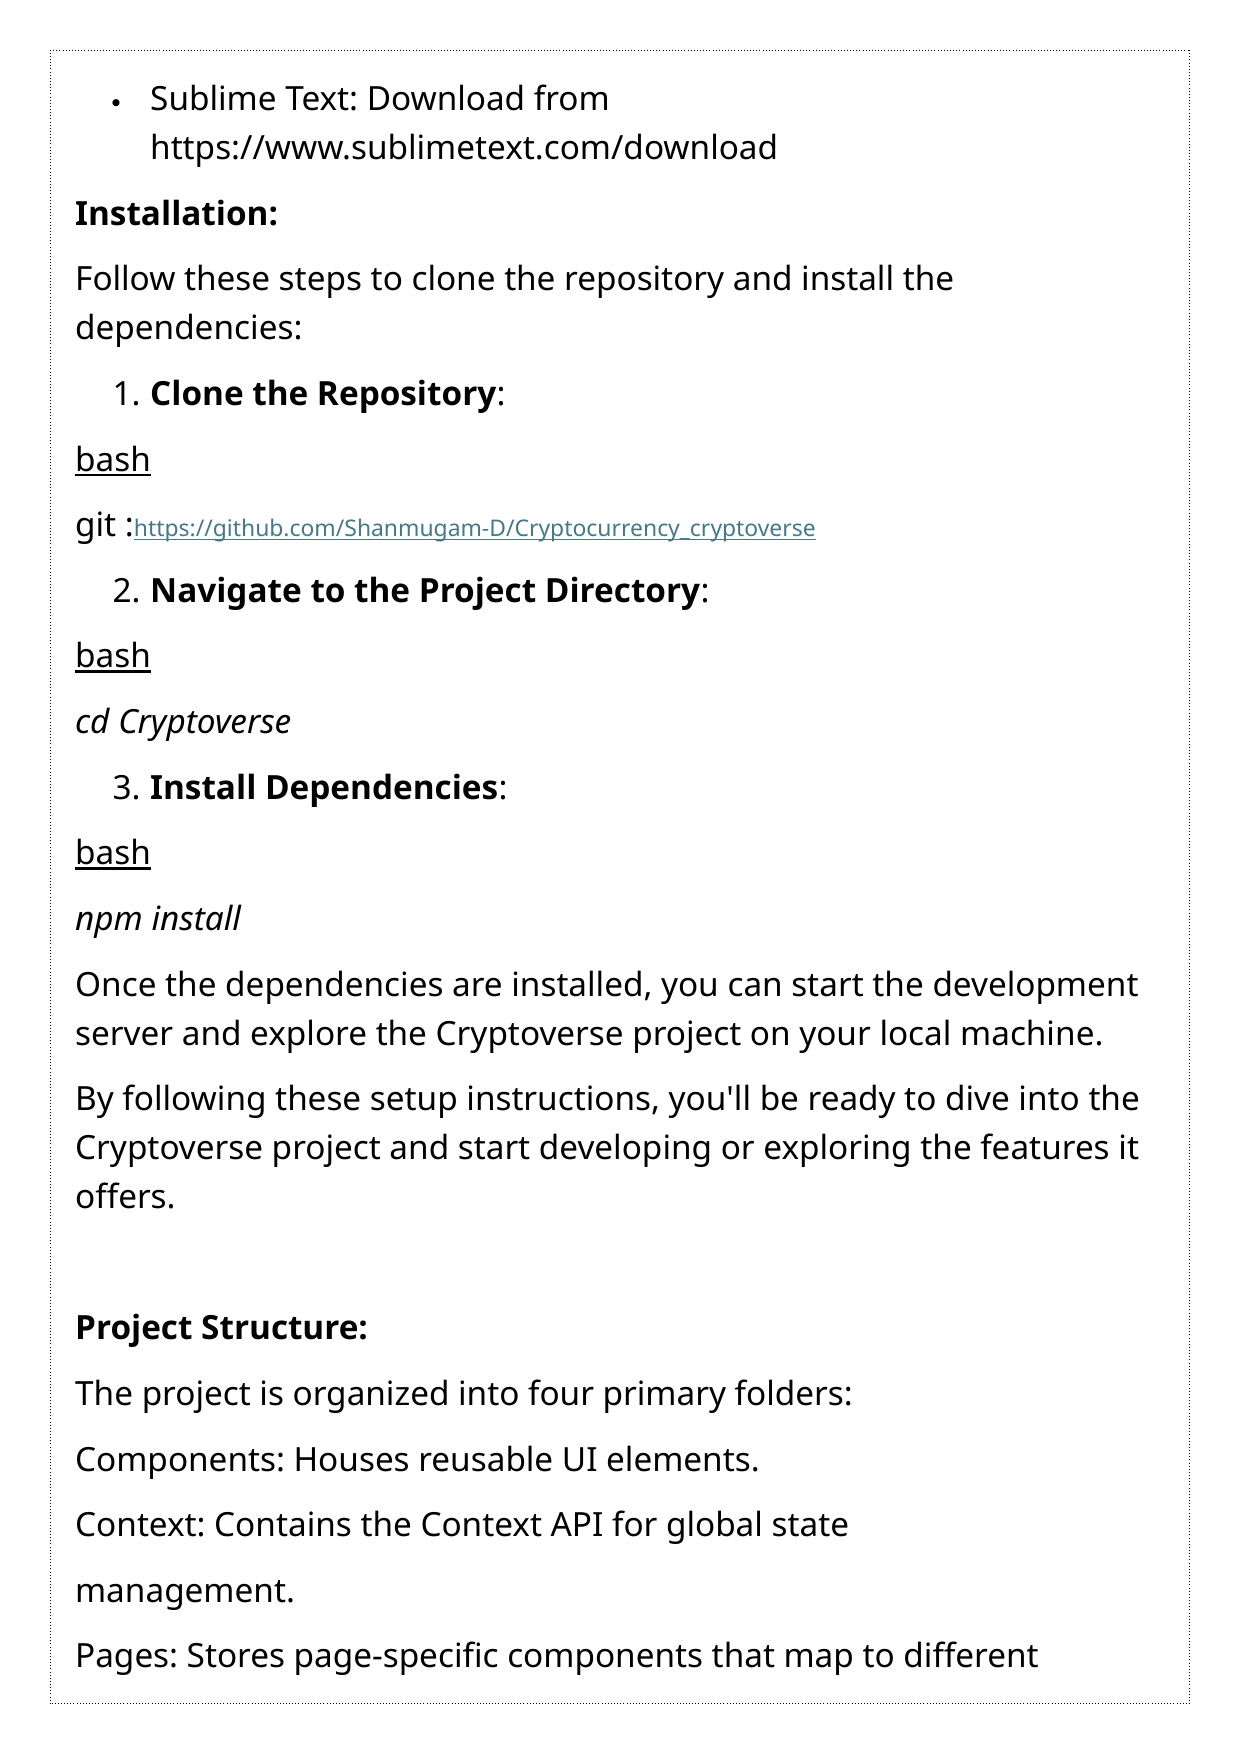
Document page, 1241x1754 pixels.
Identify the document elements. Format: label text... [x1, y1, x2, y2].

text Project Structure: [75, 1304, 1165, 1349]
text Pages: Stores page-specific components that map to different [75, 1632, 1165, 1678]
list Clone the Repository: [112, 370, 1165, 415]
text Context: Contains the Context API for global state [75, 1501, 1165, 1546]
text Follow these steps to clone the repository and install the dependencies: [75, 255, 1165, 349]
text Installation: [75, 189, 1165, 235]
list Sublime Text: Download from https://www.sublimetext.com/download [112, 75, 1165, 169]
list Navigate to the Project Directory: [112, 567, 1165, 612]
text git :https://github.com/Shanmugam-D/Cryptocurrency_cryptoverse [75, 501, 1165, 546]
text cd Cryptoverse [75, 698, 1165, 743]
text management. [75, 1567, 1165, 1612]
text Components: Houses reusable UI elements. [75, 1435, 1165, 1481]
text Once the dependencies are installed, you can start the development server and explore the Cryptoverse project on your local machine. [75, 960, 1165, 1055]
text The project is organized into four primary folders: [75, 1370, 1165, 1415]
text bash [75, 829, 1165, 874]
text By following these setup instructions, you'll be ready to dive into the Cryptoverse project and start developing or exploring the features it offers. [75, 1075, 1165, 1218]
list Install Dependencies: [112, 763, 1165, 809]
text bash [75, 632, 1165, 678]
text npm install [75, 895, 1165, 940]
text bash [75, 435, 1165, 481]
